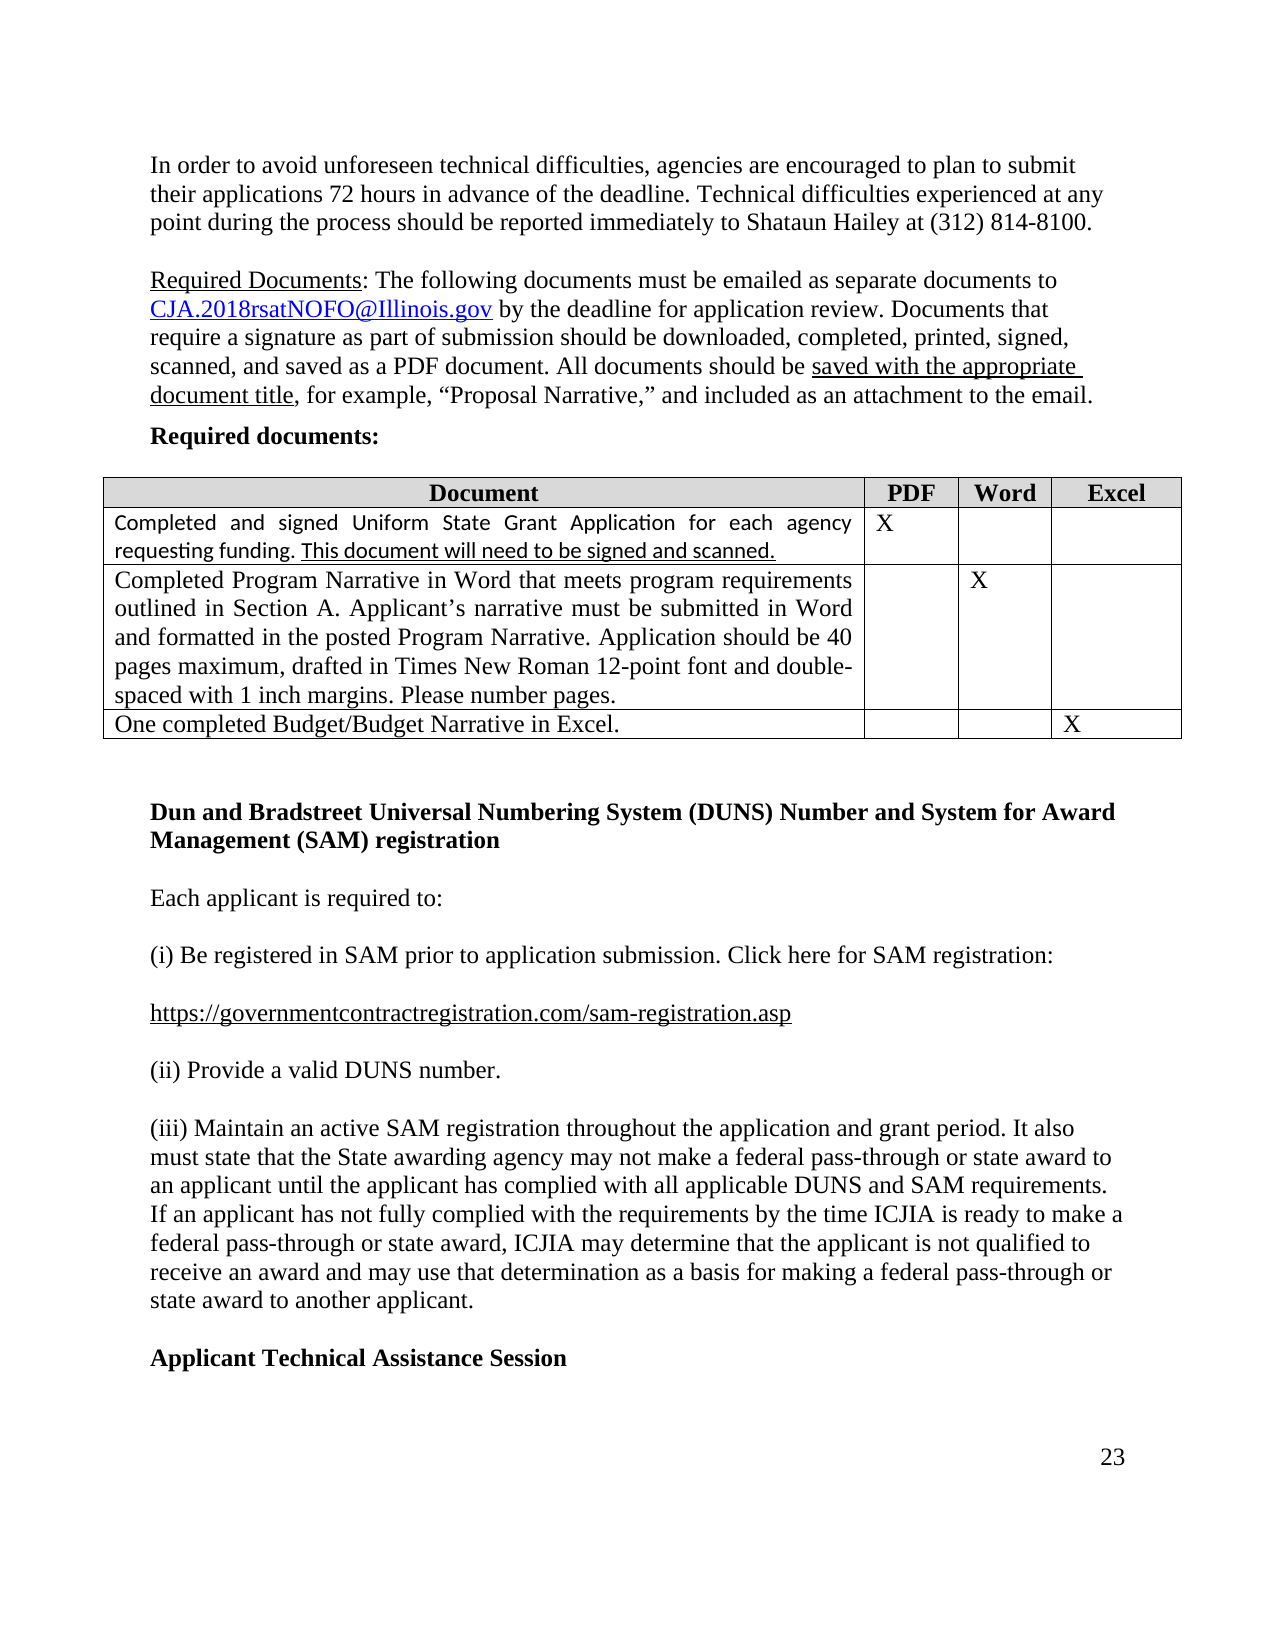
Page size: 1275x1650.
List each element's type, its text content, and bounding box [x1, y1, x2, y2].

table_cell Completed and signed Uniform State Grant Application for each agency requesting funding. This document will need to be signed and scanned. [104, 508, 864, 564]
table_cell [865, 710, 958, 738]
text CJA.2018rsatNOFO@Illinois.gov by the deadline for application review. Documents that require a signature as part of submission should be downloaded, completed, printed, signed, scanned, and saved as a PDF document. All documents should be saved with the appropriate document title, for example, “Proposal Narrative,” and included as an attachment to the email. [150, 294, 1125, 409]
text (iii) Maintain an active SAM registration throughout the application and grant period. It also must state that the State awarding agency may not make a federal pass-through or state award to an applicant until the applicant has complied with all applicable DUNS and SAM requirements. If an applicant has not fully complied with the requirements by the time ICJIA is ready to make a federal pass-through or state award, ICJIA may determine that the applicant is not qualified to receive an award and may use that determination as a basis for making a federal pass-through or state award to another applicant. [150, 1113, 1125, 1314]
text Applicant Technical Assistance Session [150, 1343, 1125, 1372]
table_cell [1052, 508, 1181, 564]
text Required Documents: The following documents must be emailed as separate documents to [150, 265, 1125, 294]
table_cell [865, 565, 958, 708]
table_cell One completed Budget/Budget Narrative in Excel. [104, 710, 864, 738]
text https://governmentcontractregistration.com/sam-registration.asp [150, 998, 1125, 1027]
text Dun and Bradstreet Universal Numbering System (DUNS) Number and System for Award Management (SAM) registration [150, 797, 1125, 854]
text In order to avoid unforeseen technical difficulties, agencies are encouraged to plan to submit their applications 72 hours in advance of the deadline. Technical difficulties experienced at any point during the process should be reported immediately to Shataun Hailey at (312) 814-8100. [150, 150, 1125, 236]
text (ii) Provide a valid DUNS number. [150, 1056, 1125, 1084]
table_cell [959, 710, 1051, 738]
text (i) Be registered in SAM prior to application submission. Click here for SAM registration: [150, 941, 1125, 969]
subtitle Required documents: [150, 421, 1125, 450]
table_header Document [104, 478, 864, 507]
text Each applicant is required to: [150, 883, 1125, 912]
table_cell X [865, 508, 958, 564]
table_cell [959, 508, 1051, 564]
table_cell X [1052, 710, 1181, 738]
table_header Word [959, 478, 1051, 507]
table_header PDF [865, 478, 958, 507]
table_cell Completed Program Narrative in Word that meets program requirements outlined in Section A. Applicant’s narrative must be submitted in Word and formatted in the posted Program Narrative. Application should be 40 pages maximum, drafted in Times New Roman 12-point font and double-spaced with 1 inch margins. Please number pages. [104, 565, 864, 708]
table_cell [1052, 565, 1181, 708]
table_cell X [959, 565, 1051, 708]
table_header Excel [1052, 478, 1181, 507]
